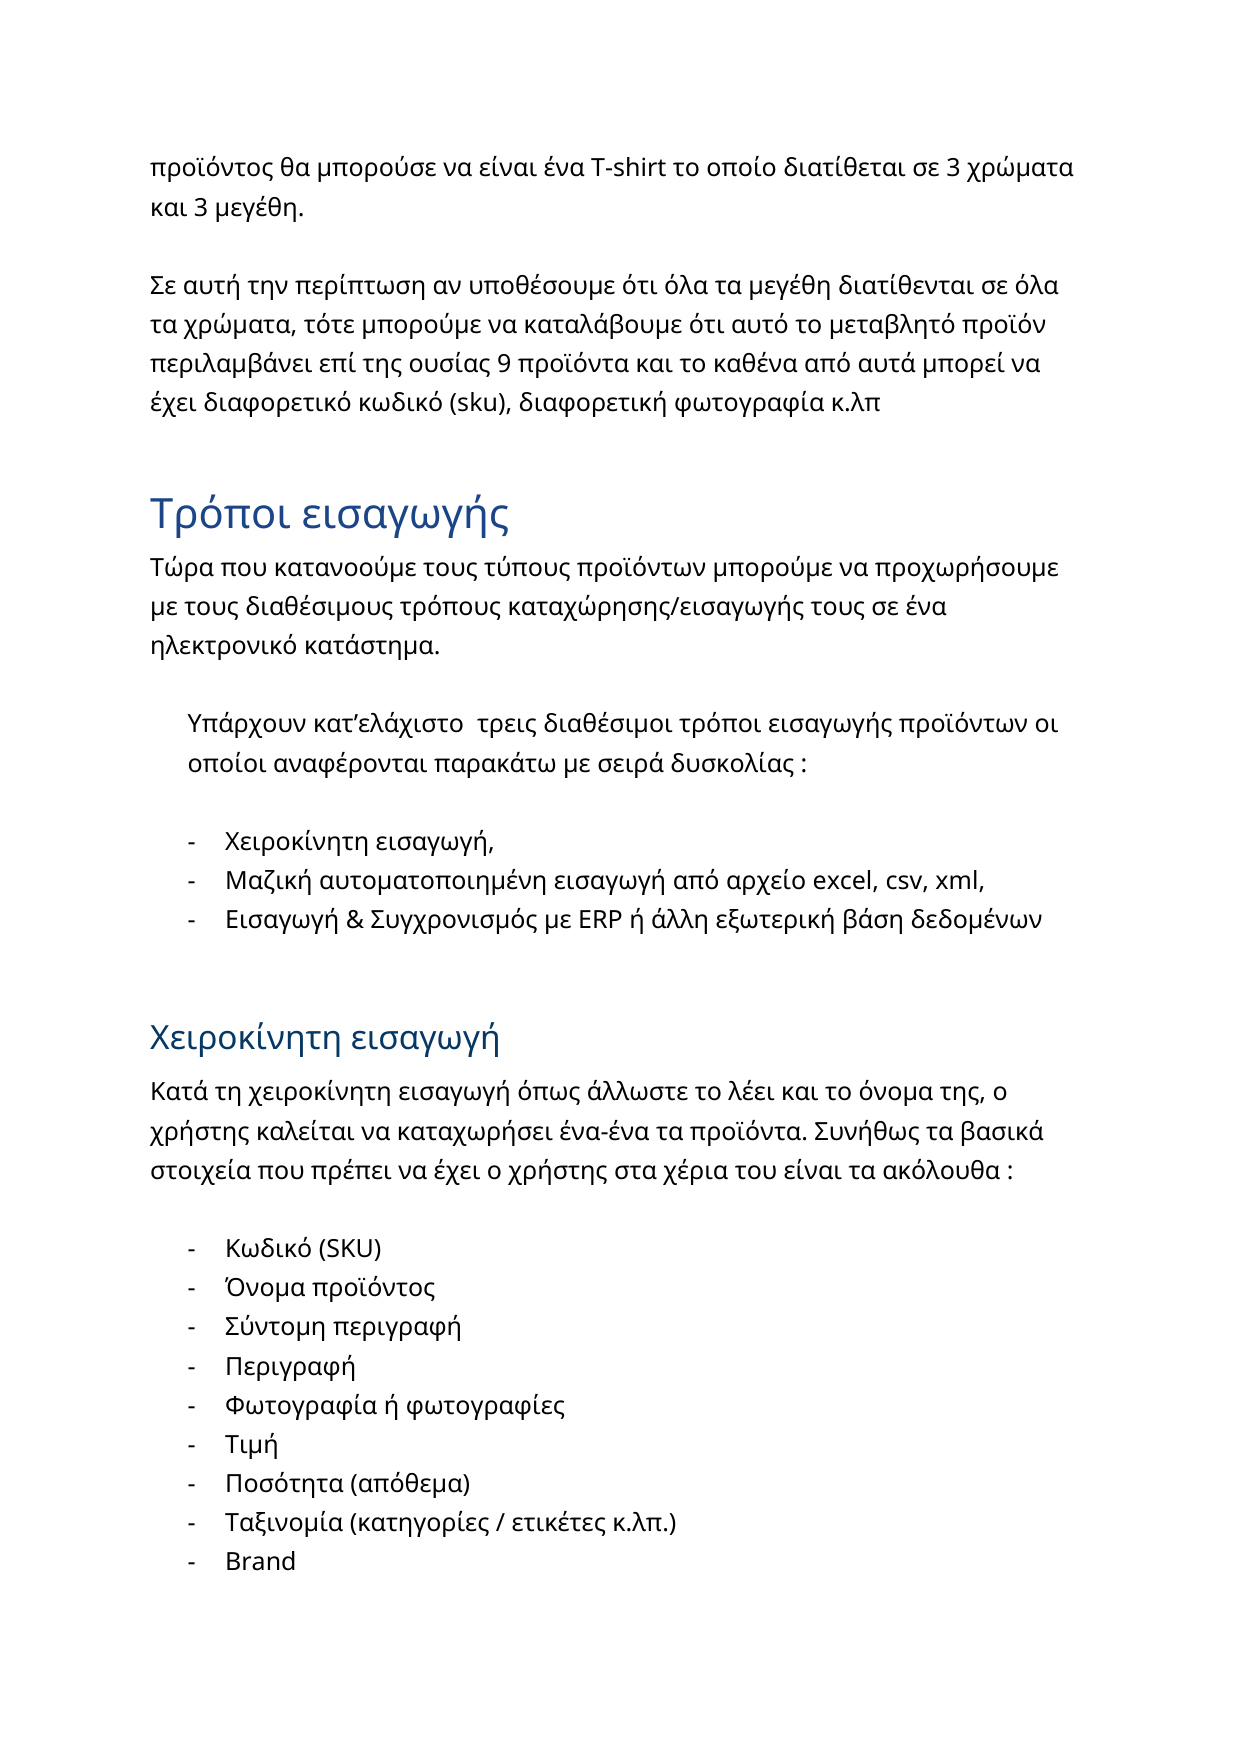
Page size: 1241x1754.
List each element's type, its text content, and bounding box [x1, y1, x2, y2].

text Κατά τη χειροκίνητη εισαγωγή όπως άλλωστε το λέει και το όνομα της, ο χρήστης καλείται να καταχωρήσει ένα-ένα τα προϊόντα. Συνήθως τα βασικά στοιχεία που πρέπει να έχει ο χρήστης στα χέρια του είναι τα ακόλουθα : [150, 1074, 1090, 1226]
subtitle Τρόποι εισαγωγής [150, 484, 1090, 541]
list Brand [187, 1544, 1090, 1578]
text Τώρα που κατανοούμε τους τύπους προϊόντων μπορούμε να προχωρήσουμε με τους διαθέσιμους τρόπους καταχώρησης/εισαγωγής τους σε ένα ηλεκτρονικό κατάστημα. [150, 549, 1090, 662]
list Περιγραφή [187, 1348, 1090, 1382]
list Κωδικό (SKU) [187, 1231, 1090, 1265]
list Τιμή [187, 1427, 1090, 1461]
subtitle Χειροκίνητη εισαγωγή [150, 1013, 1090, 1059]
list Φωτογραφία ή φωτογραφίες [187, 1387, 1090, 1421]
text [150, 150, 1090, 223]
list Μαζική αυτοματοποιημένη εισαγωγή από αρχείο excel, csv, xml, [187, 863, 1090, 897]
list Εισαγωγή & Συγχρονισμός με ERP ή άλλη εξωτερική βάση δεδομένων [187, 902, 1090, 936]
list Ταξινομία (κατηγορίες / ετικέτες κ.λπ.) [187, 1505, 1090, 1539]
list Όνομα προϊόντος [187, 1270, 1090, 1304]
text Υπάρχουν κατ’ελάχιστο τρεις διαθέσιμοι τρόποι εισαγωγής προϊόντων οι οποίοι αναφέρονται παρακάτω με σειρά δυσκολίας : [187, 706, 1090, 779]
list Ποσότητα (απόθεμα) [187, 1466, 1090, 1500]
text Σε αυτή την περίπτωση αν υποθέσουμε ότι όλα τα μεγέθη διατίθενται σε όλα τα χρώματα, τότε μπορούμε να καταλάβουμε ότι αυτό το μεταβλητό προϊόν περιλαμβάνει επί της ουσίας 9 προϊόντα και το καθένα από αυτά μπορεί να έχει διαφορετικό κωδικό (sku), διαφορετική φωτογραφία κ.λπ [150, 267, 1090, 419]
list Χειροκίνητη εισαγωγή, [187, 823, 1090, 858]
list Σύντομη περιγραφή [187, 1309, 1090, 1343]
